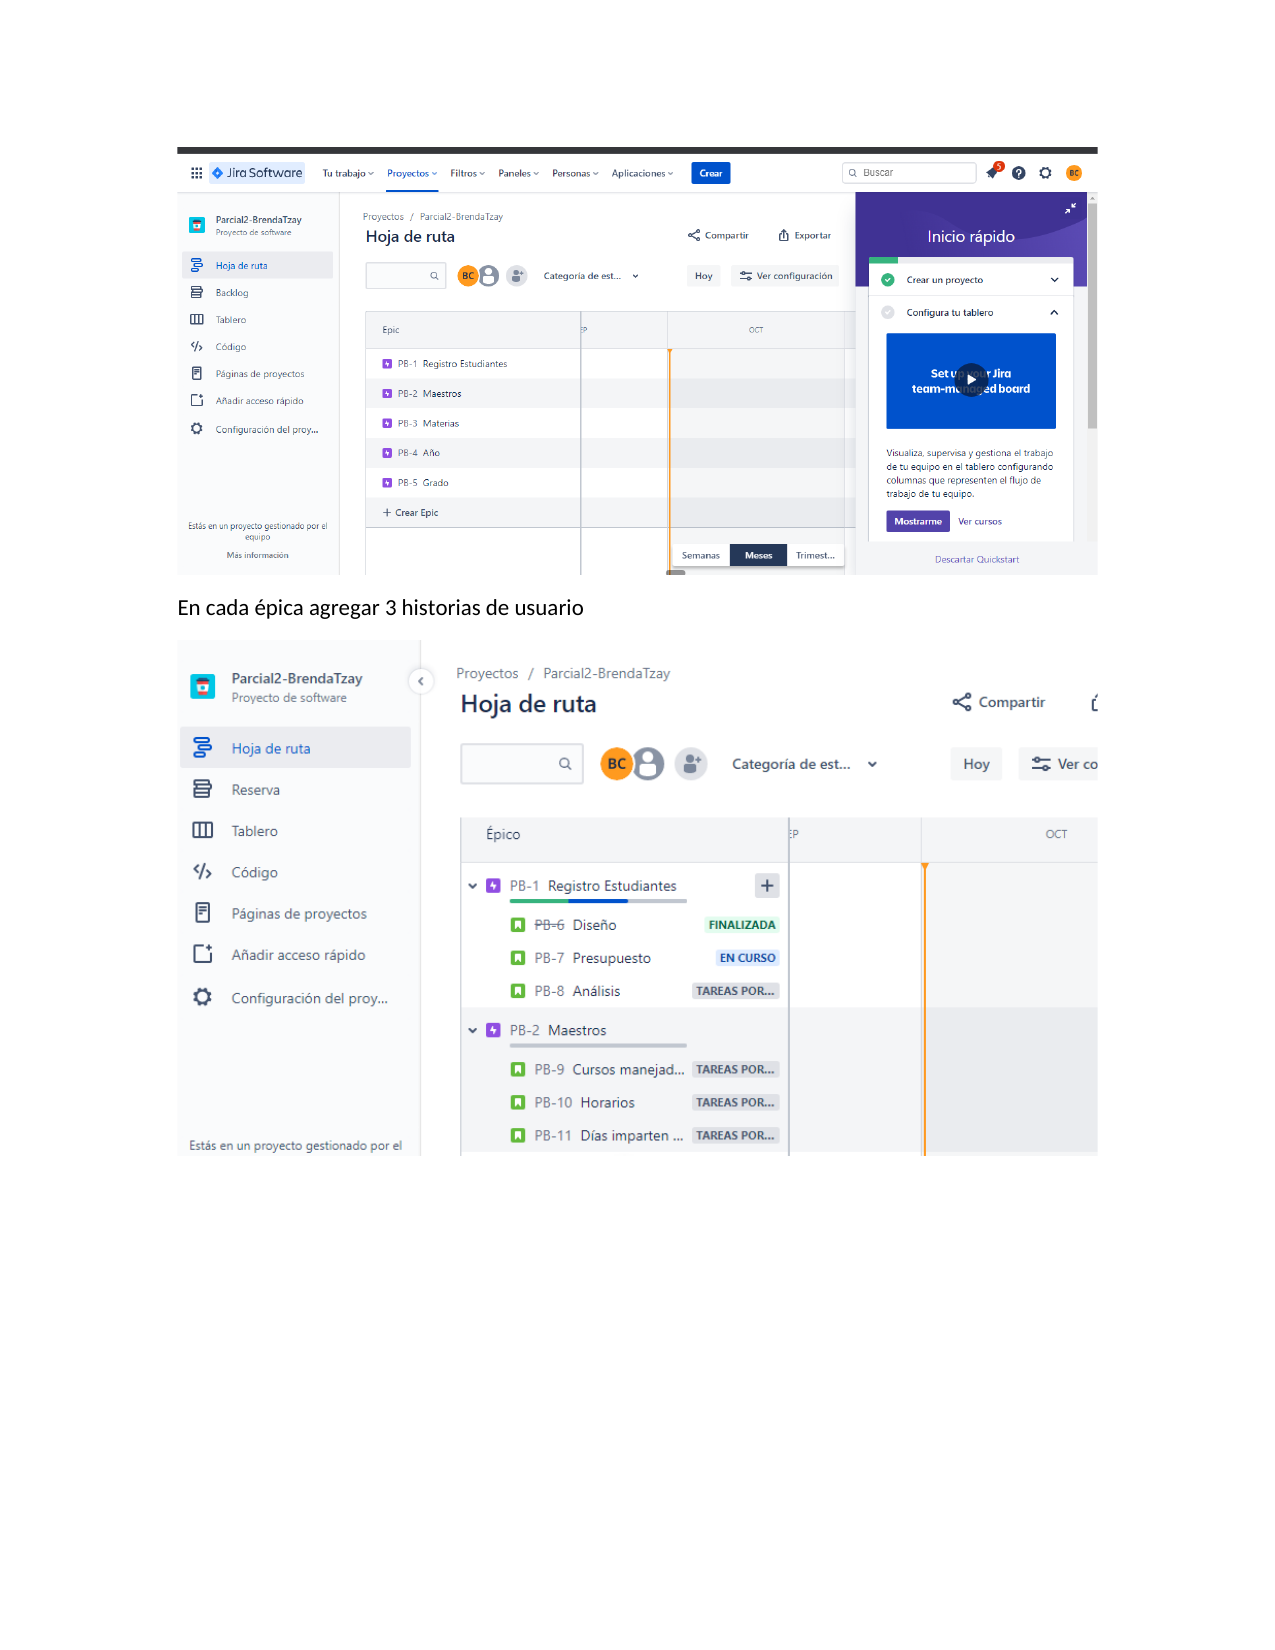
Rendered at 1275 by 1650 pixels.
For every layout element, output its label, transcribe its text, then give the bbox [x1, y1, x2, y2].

picture [177, 147, 1098, 575]
picture [177, 640, 1098, 1156]
text En cada épica agregar 3 historias de usuario [177, 593, 1098, 621]
